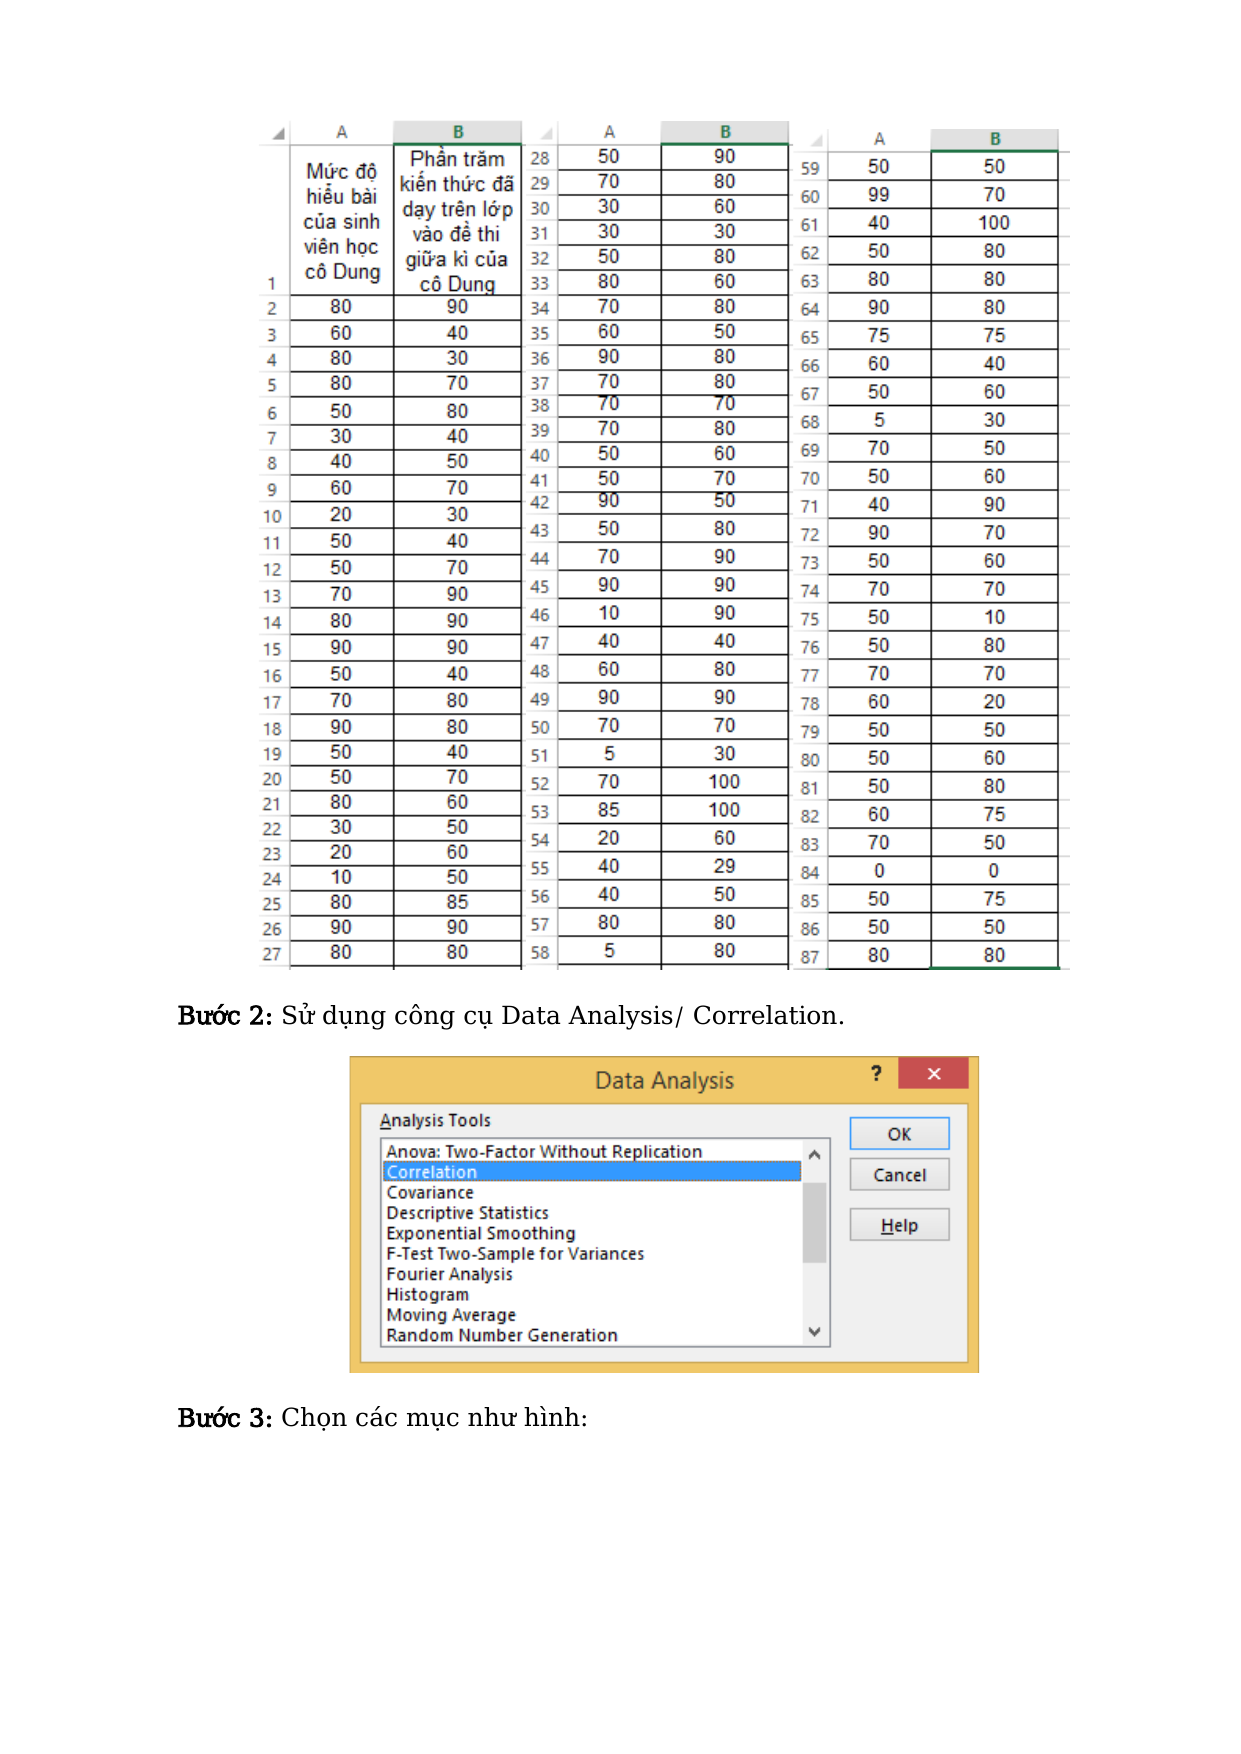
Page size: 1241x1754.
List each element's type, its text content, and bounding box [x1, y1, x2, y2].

text Bước 2: Sử dụng công cụ Data Analysis/ Correlation. [177, 999, 1152, 1029]
picture [349, 1056, 980, 1373]
picture [258, 118, 1070, 970]
text Bước 3: Chọn các mục như hình: [177, 1402, 1152, 1432]
